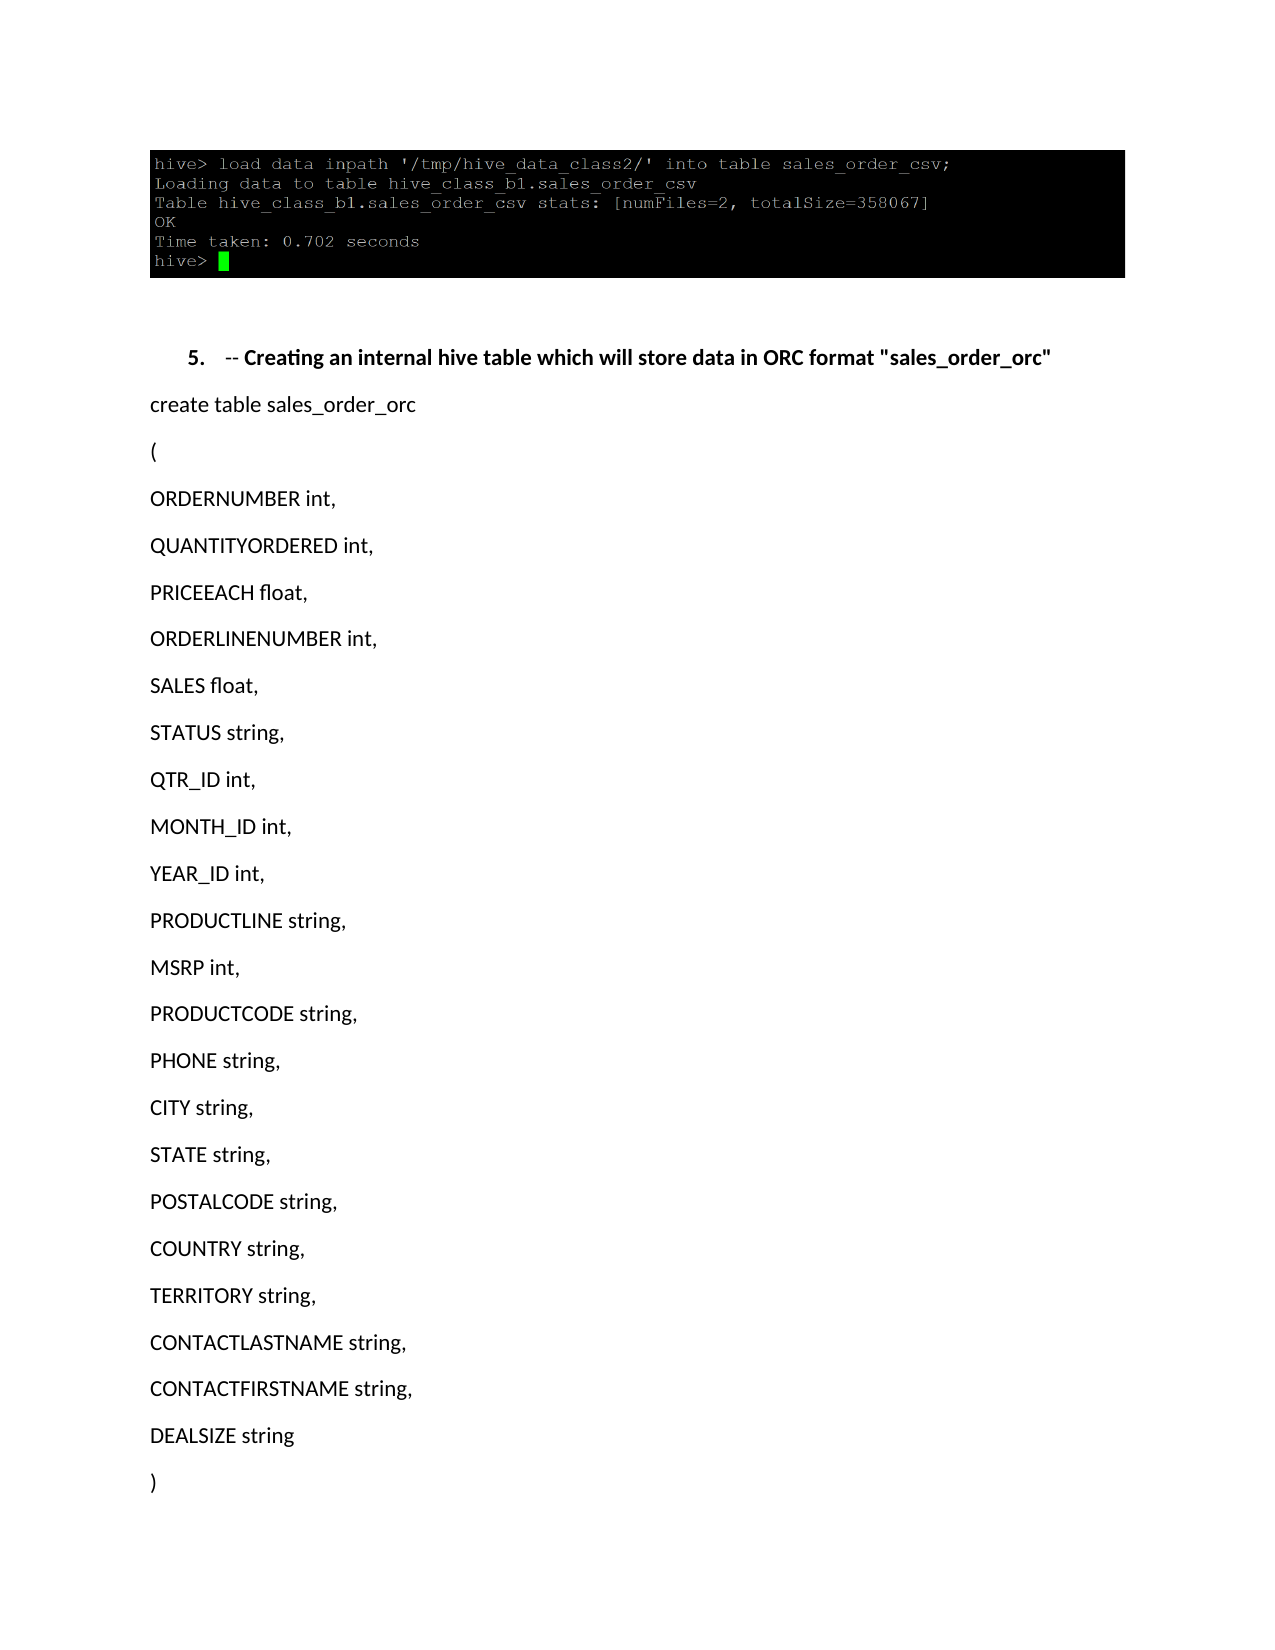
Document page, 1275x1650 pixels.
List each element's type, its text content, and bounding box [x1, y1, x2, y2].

text CONTACTFIRSTNAME string, [150, 1374, 1125, 1402]
text DEALSIZE string [150, 1421, 1125, 1449]
text COUNTRY string, [150, 1234, 1125, 1262]
text PRODUCTLINE string, [150, 906, 1125, 934]
text QUANTITYORDERED int, [150, 531, 1125, 559]
text ORDERNUMBER int, [150, 484, 1125, 512]
text MSRP int, [150, 953, 1125, 981]
text STATUS string, [150, 718, 1125, 746]
text CITY string, [150, 1093, 1125, 1121]
text ) [150, 1468, 1125, 1496]
text QTR_ID int, [150, 765, 1125, 793]
text PHONE string, [150, 1046, 1125, 1074]
text ORDERLINENUMBER int, [150, 624, 1125, 652]
text YEAR_ID int, [150, 859, 1125, 887]
text STATE string, [150, 1140, 1125, 1168]
text TERRITORY string, [150, 1281, 1125, 1309]
text POSTALCODE string, [150, 1187, 1125, 1215]
text PRODUCTCODE string, [150, 999, 1125, 1027]
text create table sales_order_orc [150, 390, 1125, 418]
text MONTH_ID int, [150, 812, 1125, 840]
text SALES float, [150, 671, 1125, 699]
picture [150, 150, 1125, 278]
text CONTACTLASTNAME string, [150, 1328, 1125, 1356]
text ( [150, 437, 1125, 465]
list -- Creating an internal hive table which will store data in ORC format "sales_order_orc" [187, 343, 1125, 371]
text PRICEEACH float, [150, 578, 1125, 606]
